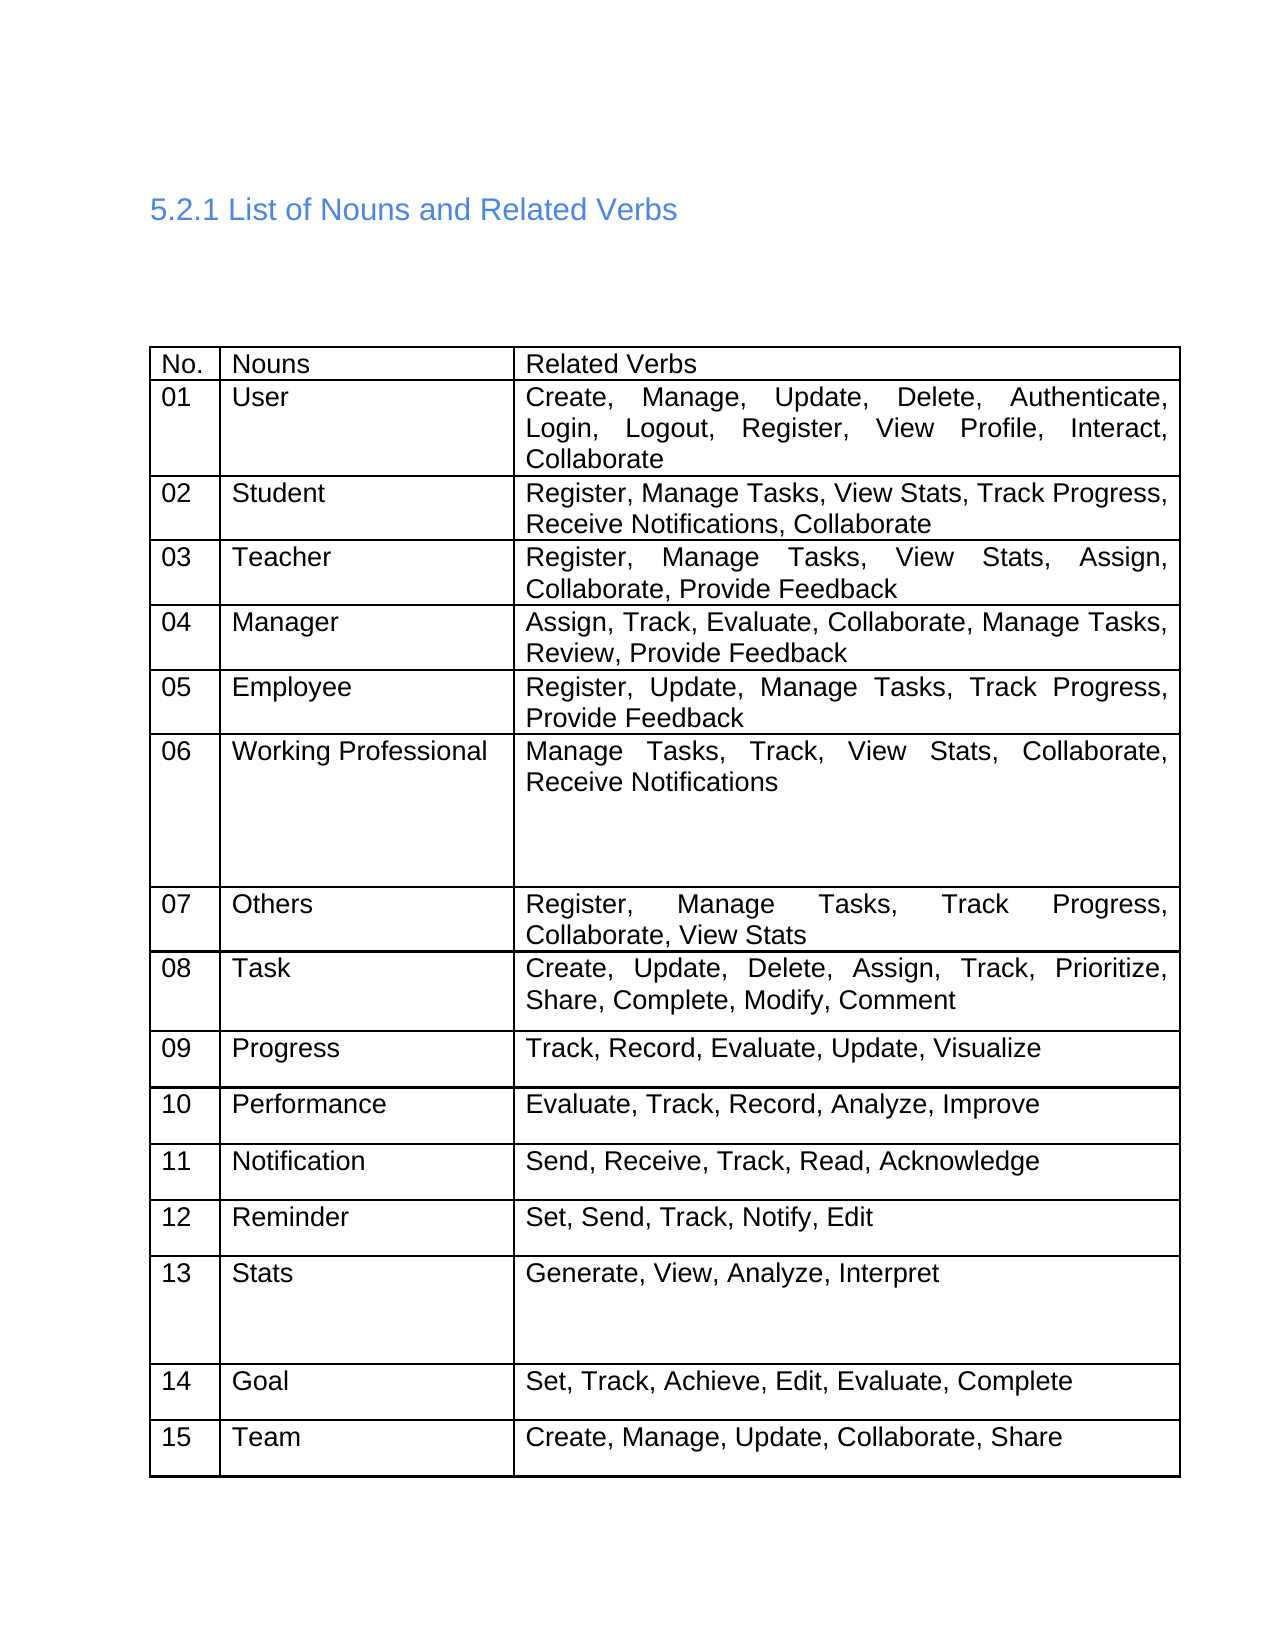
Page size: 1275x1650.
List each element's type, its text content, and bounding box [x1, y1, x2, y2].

table_cell Register, Manage Tasks, View Stats, Track Progress, Receive Notifications, Collaborate [515, 477, 1179, 539]
table_cell Employee [221, 671, 513, 733]
table_cell Team [221, 1421, 513, 1475]
table_cell 01 [151, 381, 219, 475]
table_cell Stats [221, 1257, 513, 1363]
table_cell 09 [151, 1032, 219, 1086]
table_cell Reminder [221, 1201, 513, 1255]
table_cell Notification [221, 1145, 513, 1199]
table_cell Teacher [221, 541, 513, 604]
table_cell 11 [151, 1145, 219, 1199]
table_cell Manage Tasks, Track, View Stats, Collaborate, Receive Notifications [515, 735, 1179, 886]
table_cell 14 [151, 1365, 219, 1419]
table_cell 02 [151, 477, 219, 539]
table_cell Register, Update, Manage Tasks, Track Progress, Provide Feedback [515, 671, 1179, 733]
table_cell 06 [151, 735, 219, 886]
table_cell Student [221, 477, 513, 539]
table_cell Performance [221, 1089, 513, 1143]
table_cell User [221, 381, 513, 475]
table_cell Progress [221, 1032, 513, 1086]
table_cell 04 [151, 606, 219, 668]
table_cell 10 [151, 1089, 219, 1143]
table_cell 13 [151, 1257, 219, 1363]
table_cell Working Professional [221, 735, 513, 886]
table_cell Register, Manage Tasks, Track Progress, Collaborate, View Stats [515, 888, 1179, 950]
table_cell 03 [151, 541, 219, 604]
table_cell 08 [151, 953, 219, 1030]
table_cell Goal [221, 1365, 513, 1419]
table_cell Send, Receive, Track, Read, Acknowledge [515, 1145, 1179, 1199]
table_cell 12 [151, 1201, 219, 1255]
table_cell 15 [151, 1421, 219, 1475]
table_cell Assign, Track, Evaluate, Collaborate, Manage Tasks, Review, Provide Feedback [515, 606, 1179, 668]
table_cell Set, Send, Track, Notify, Edit [515, 1201, 1179, 1255]
table_cell Evaluate, Track, Record, Analyze, Improve [515, 1089, 1179, 1143]
table_cell 07 [151, 888, 219, 950]
table_cell Task [221, 953, 513, 1030]
table_cell Set, Track, Achieve, Edit, Evaluate, Complete [515, 1365, 1179, 1419]
table_cell Create, Manage, Update, Collaborate, Share [515, 1421, 1179, 1475]
table_header No. [151, 348, 219, 379]
table_header Related Verbs [515, 348, 1179, 379]
table_cell Register, Manage Tasks, View Stats, Assign, Collaborate, Provide Feedback [515, 541, 1179, 604]
table_cell Create, Update, Delete, Assign, Track, Prioritize, Share, Complete, Modify, Comment [515, 953, 1179, 1030]
text 5.2.1 List of Nouns and Related Verbs [150, 191, 1125, 227]
table_cell Manager [221, 606, 513, 668]
table_cell 05 [151, 671, 219, 733]
table_cell Others [221, 888, 513, 950]
table_header Nouns [221, 348, 513, 379]
table_cell Create, Manage, Update, Delete, Authenticate, Login, Logout, Register, View Profile, Interact, Collaborate [515, 381, 1179, 475]
table_cell Generate, View, Analyze, Interpret [515, 1257, 1179, 1363]
table_cell Track, Record, Evaluate, Update, Visualize [515, 1032, 1179, 1086]
